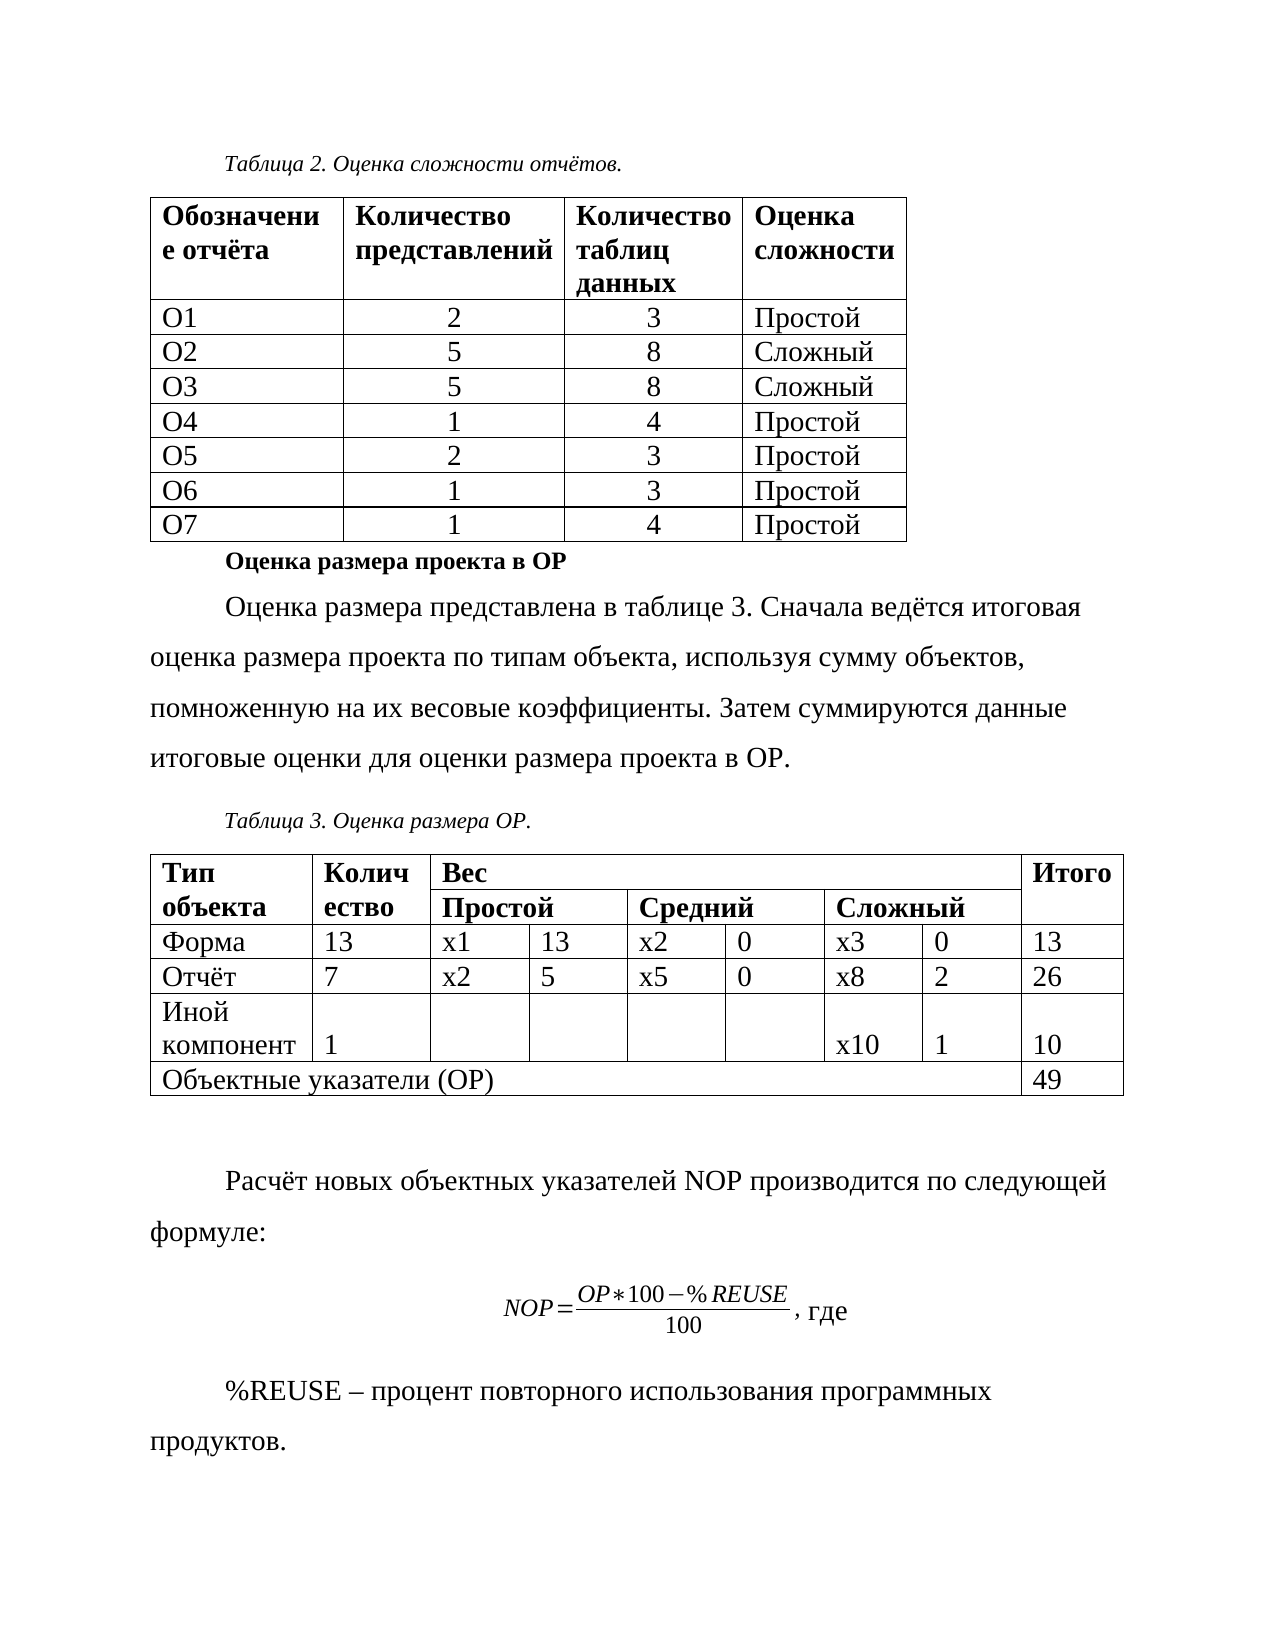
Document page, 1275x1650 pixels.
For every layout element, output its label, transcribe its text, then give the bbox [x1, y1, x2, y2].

table_cell x5 [628, 959, 725, 993]
table_cell 4 [565, 508, 742, 541]
text где [150, 1281, 1125, 1340]
table_cell 8 [565, 369, 742, 403]
table_cell Простой [743, 300, 906, 333]
table_header Итого [1022, 855, 1123, 923]
table_cell Сложный [825, 890, 1021, 923]
table_cell [726, 994, 824, 1061]
table_cell Форма [151, 925, 312, 958]
table_cell Сложный [743, 335, 906, 368]
table_header Количество представлений [344, 198, 564, 299]
table_cell Простой [431, 890, 627, 923]
table_cell 1 [344, 508, 564, 541]
table_cell 1 [344, 473, 564, 506]
table_cell О6 [151, 473, 343, 506]
table_cell 5 [530, 959, 627, 993]
table_cell x2 [431, 959, 529, 993]
table_cell 7 [313, 959, 430, 993]
text %REUSE – процент повторного использования программных продуктов. [150, 1373, 1125, 1457]
table_cell [431, 994, 529, 1061]
table_cell Объектные указатели (OP) [151, 1062, 1021, 1095]
table_cell x3 [825, 925, 922, 958]
table_header Вес [431, 855, 1021, 889]
table_cell x10 [825, 994, 922, 1061]
table_cell Иной компонент [151, 994, 312, 1061]
table_cell 13 [313, 925, 430, 958]
table_cell Средний [628, 890, 824, 923]
table_cell О1 [151, 300, 343, 333]
table_cell 49 [1022, 1062, 1123, 1095]
table_cell О3 [151, 369, 343, 403]
table_header Количество [313, 855, 430, 923]
table_header Количество таблиц данных [565, 198, 742, 299]
table_cell 2 [923, 959, 1021, 993]
table_cell Простой [743, 473, 906, 506]
table_cell x2 [628, 925, 725, 958]
table_cell 1 [313, 994, 430, 1061]
subtitle Оценка размера проекта в OP [150, 546, 1125, 575]
table_cell Отчёт [151, 959, 312, 993]
table_cell О2 [151, 335, 343, 368]
table_cell 3 [565, 438, 742, 472]
table_cell x8 [825, 959, 922, 993]
table_cell 2 [344, 300, 564, 333]
table_cell 4 [565, 404, 742, 437]
table_cell 3 [565, 473, 742, 506]
table_cell О4 [151, 404, 343, 437]
table_cell 5 [344, 369, 564, 403]
table_cell Простой [743, 438, 906, 472]
table_header Оценка сложности [743, 198, 906, 299]
table_cell 1 [923, 994, 1021, 1061]
table_cell x1 [431, 925, 529, 958]
table_cell 26 [1022, 959, 1123, 993]
table_cell [530, 994, 627, 1061]
table_header Тип объекта [151, 855, 312, 923]
table_cell 10 [1022, 994, 1123, 1061]
text Таблица 2. Оценка сложности отчётов. [150, 150, 1125, 176]
text Расчёт новых объектных указателей NOP производится по следующей формуле: [150, 1163, 1125, 1247]
table_cell 1 [344, 404, 564, 437]
table_cell [628, 994, 725, 1061]
table_cell 13 [530, 925, 627, 958]
table_cell 8 [565, 335, 742, 368]
table_cell 3 [565, 300, 742, 333]
text Таблица 3. Оценка размера OP. [150, 807, 1125, 833]
text Оценка размера представлена в таблице 3. Сначала ведётся итоговая оценка размера проекта по типам объекта, используя сумму объектов, помноженную на их весовые коэффициенты. Затем суммируются данные итоговые оценки для оценки размера проекта в OP. [150, 589, 1125, 774]
table_cell 2 [344, 438, 564, 472]
table_cell 0 [726, 925, 824, 958]
table_cell Простой [743, 508, 906, 541]
table_cell 13 [1022, 925, 1123, 958]
table_cell О7 [151, 508, 343, 541]
table_cell 5 [344, 335, 564, 368]
table_header Обозначение отчёта [151, 198, 343, 299]
table_cell О5 [151, 438, 343, 472]
table_cell Сложный [743, 369, 906, 403]
table_cell 0 [726, 959, 824, 993]
table_cell Простой [743, 404, 906, 437]
table_cell 0 [923, 925, 1021, 958]
